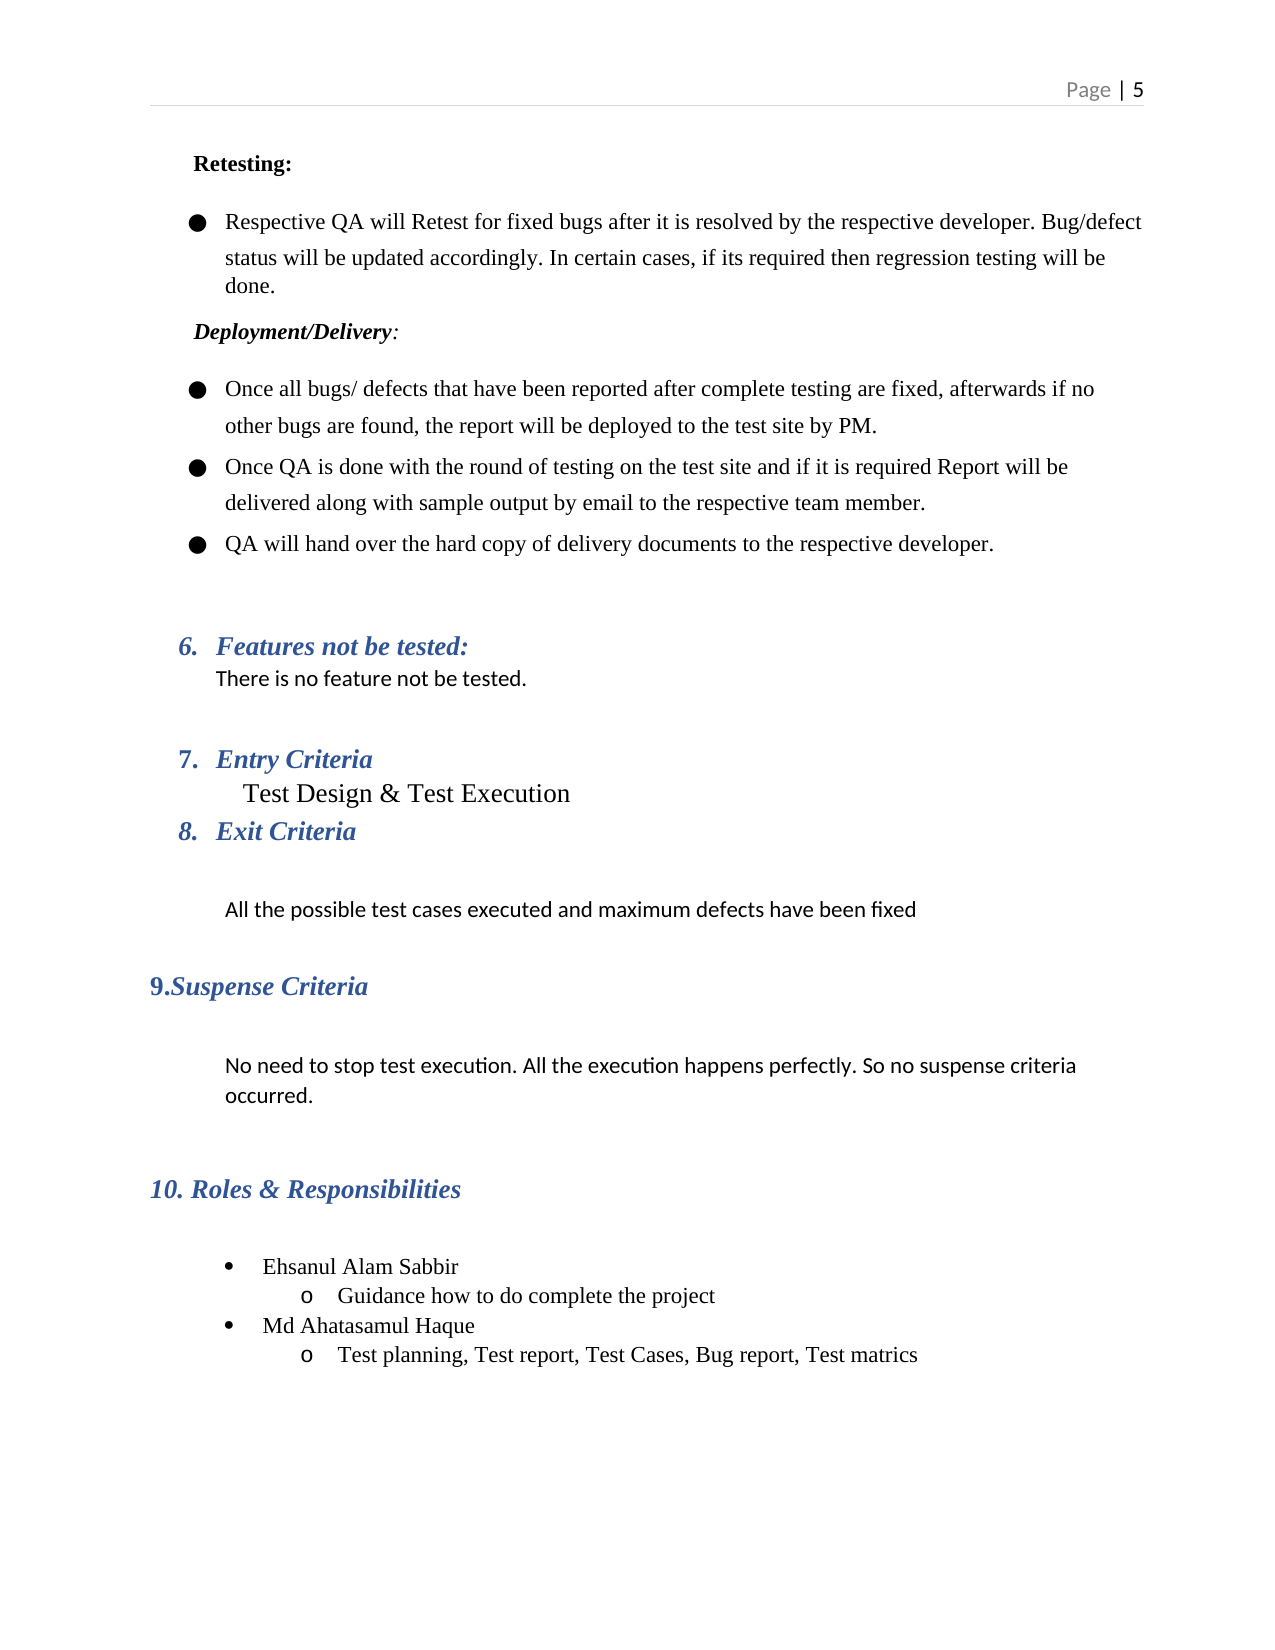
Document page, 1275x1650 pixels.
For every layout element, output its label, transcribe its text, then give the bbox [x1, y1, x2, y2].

list Ehsanul Alam Sabbir [225, 1253, 1144, 1280]
list Md Ahatasamul Haque [225, 1312, 1144, 1338]
list QA will hand over the hard copy of delivery documents to the respective developer. [187, 518, 1144, 565]
text Retesting: [187, 150, 1144, 176]
list Test planning, Test report, Test Cases, Bug report, Test matrics [300, 1341, 1144, 1369]
list Respective QA will Retest for fixed bugs after it is resolved by the respective developer. Bug/defect status will be updated accordingly. In certain cases, if its required then regression testing will be done. [187, 195, 1144, 299]
text Deployment/Delivery: [187, 318, 1144, 344]
subtitle Features not be tested: [178, 630, 1144, 661]
subtitle Entry Criteria Test Design & Test Execution [178, 743, 1144, 808]
list Guidance how to do complete the project [300, 1282, 1144, 1310]
subtitle 9.Suspense Criteria [150, 970, 1144, 1001]
list Once all bugs/ defects that have been reported after complete testing are fixed, afterwards if no other bugs are found, the report will be deployed to the test site by PM. [187, 363, 1144, 438]
text No need to stop test execution. All the execution happens perfectly. So no suspense criteria occurred. [225, 1051, 1144, 1109]
subtitle Exit Criteria [178, 814, 1144, 846]
text All the possible test cases executed and maximum defects have been fixed [225, 895, 1144, 923]
list Once QA is done with the round of testing on the test site and if it is required Report will be delivered along with sample output by email to the respective team member. [187, 440, 1144, 516]
subtitle 10. Roles & Responsibilities [150, 1173, 1144, 1204]
text There is no feature not be tested. [216, 664, 1144, 692]
